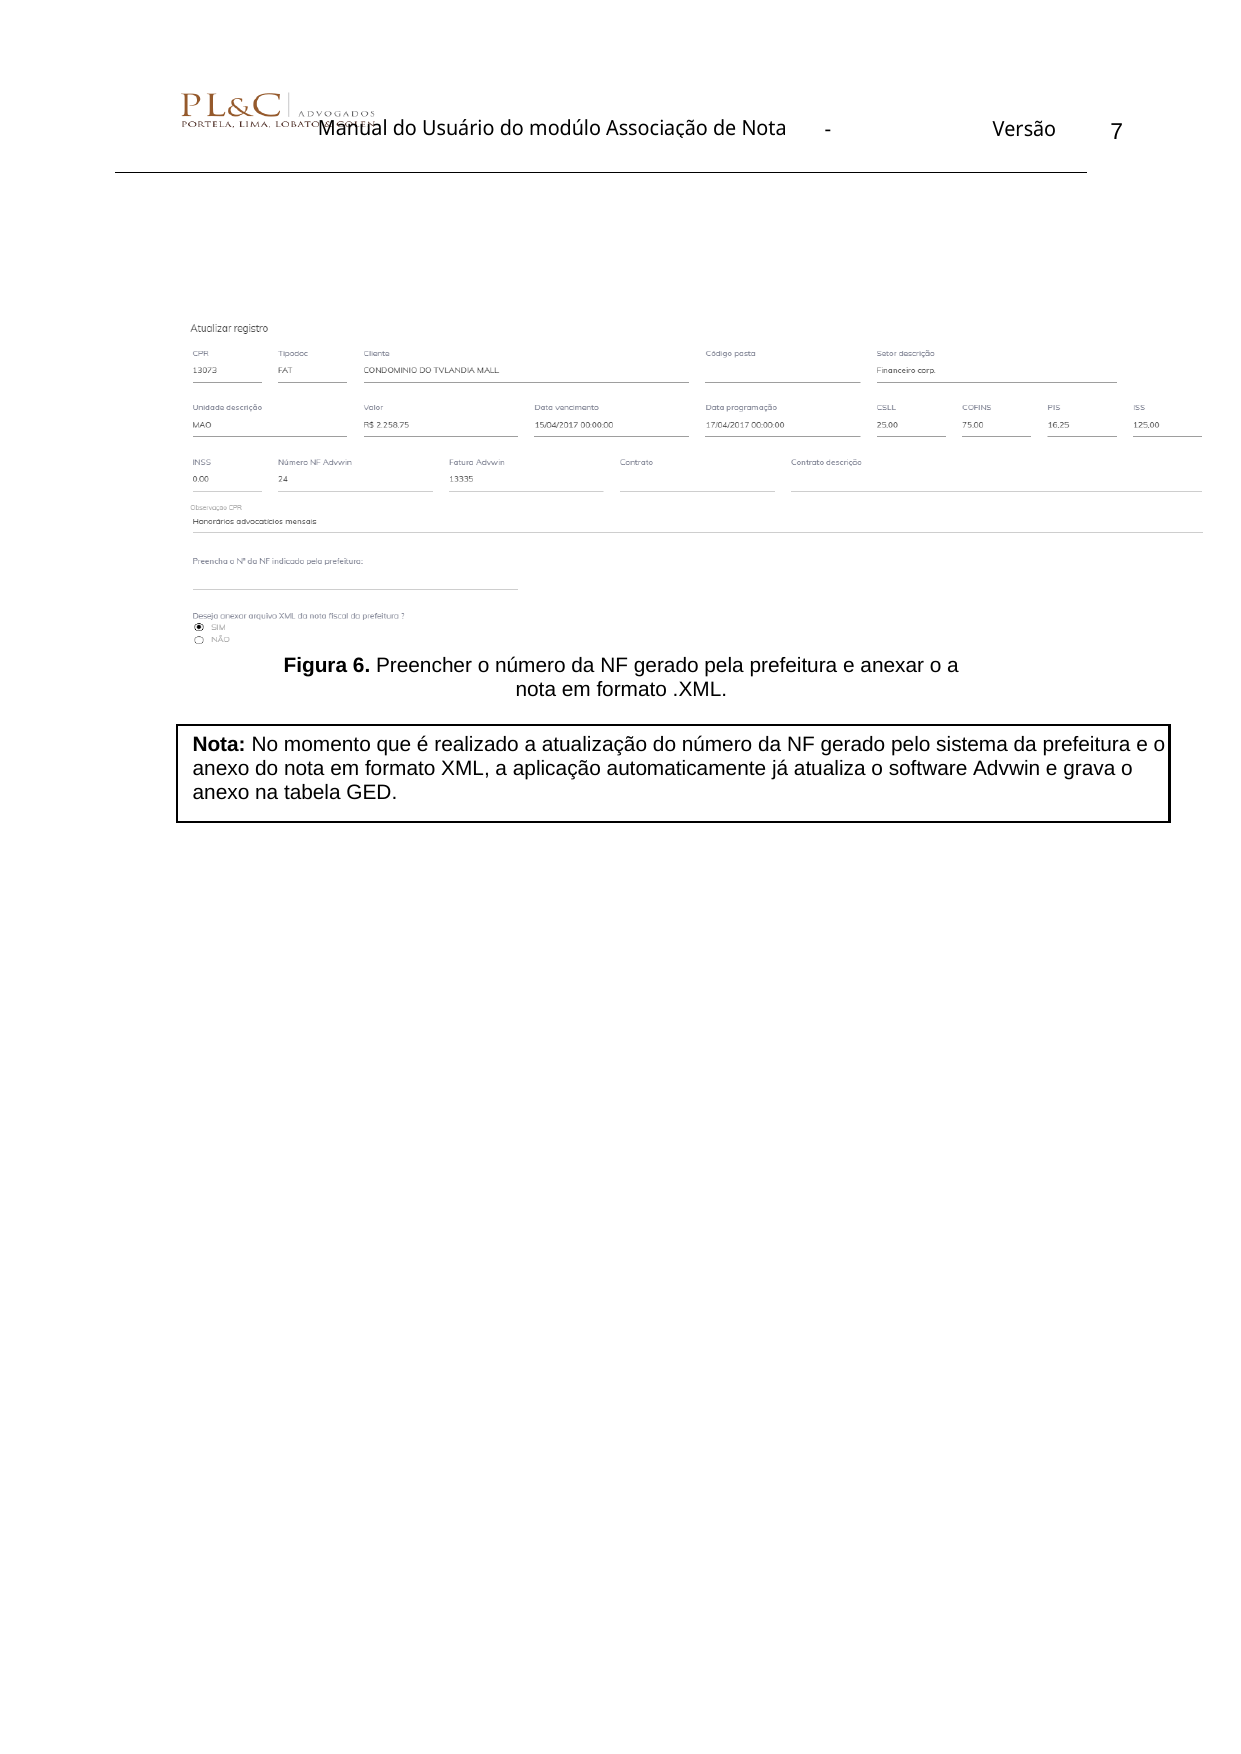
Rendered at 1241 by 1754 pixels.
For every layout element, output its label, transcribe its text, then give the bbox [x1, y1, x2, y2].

picture [177, 310, 1213, 653]
text Figura 6. Preencher o número da NF gerado pela prefeitura e anexar o a nota em formato .XML. [269, 653, 973, 701]
picture [177, 67, 379, 152]
